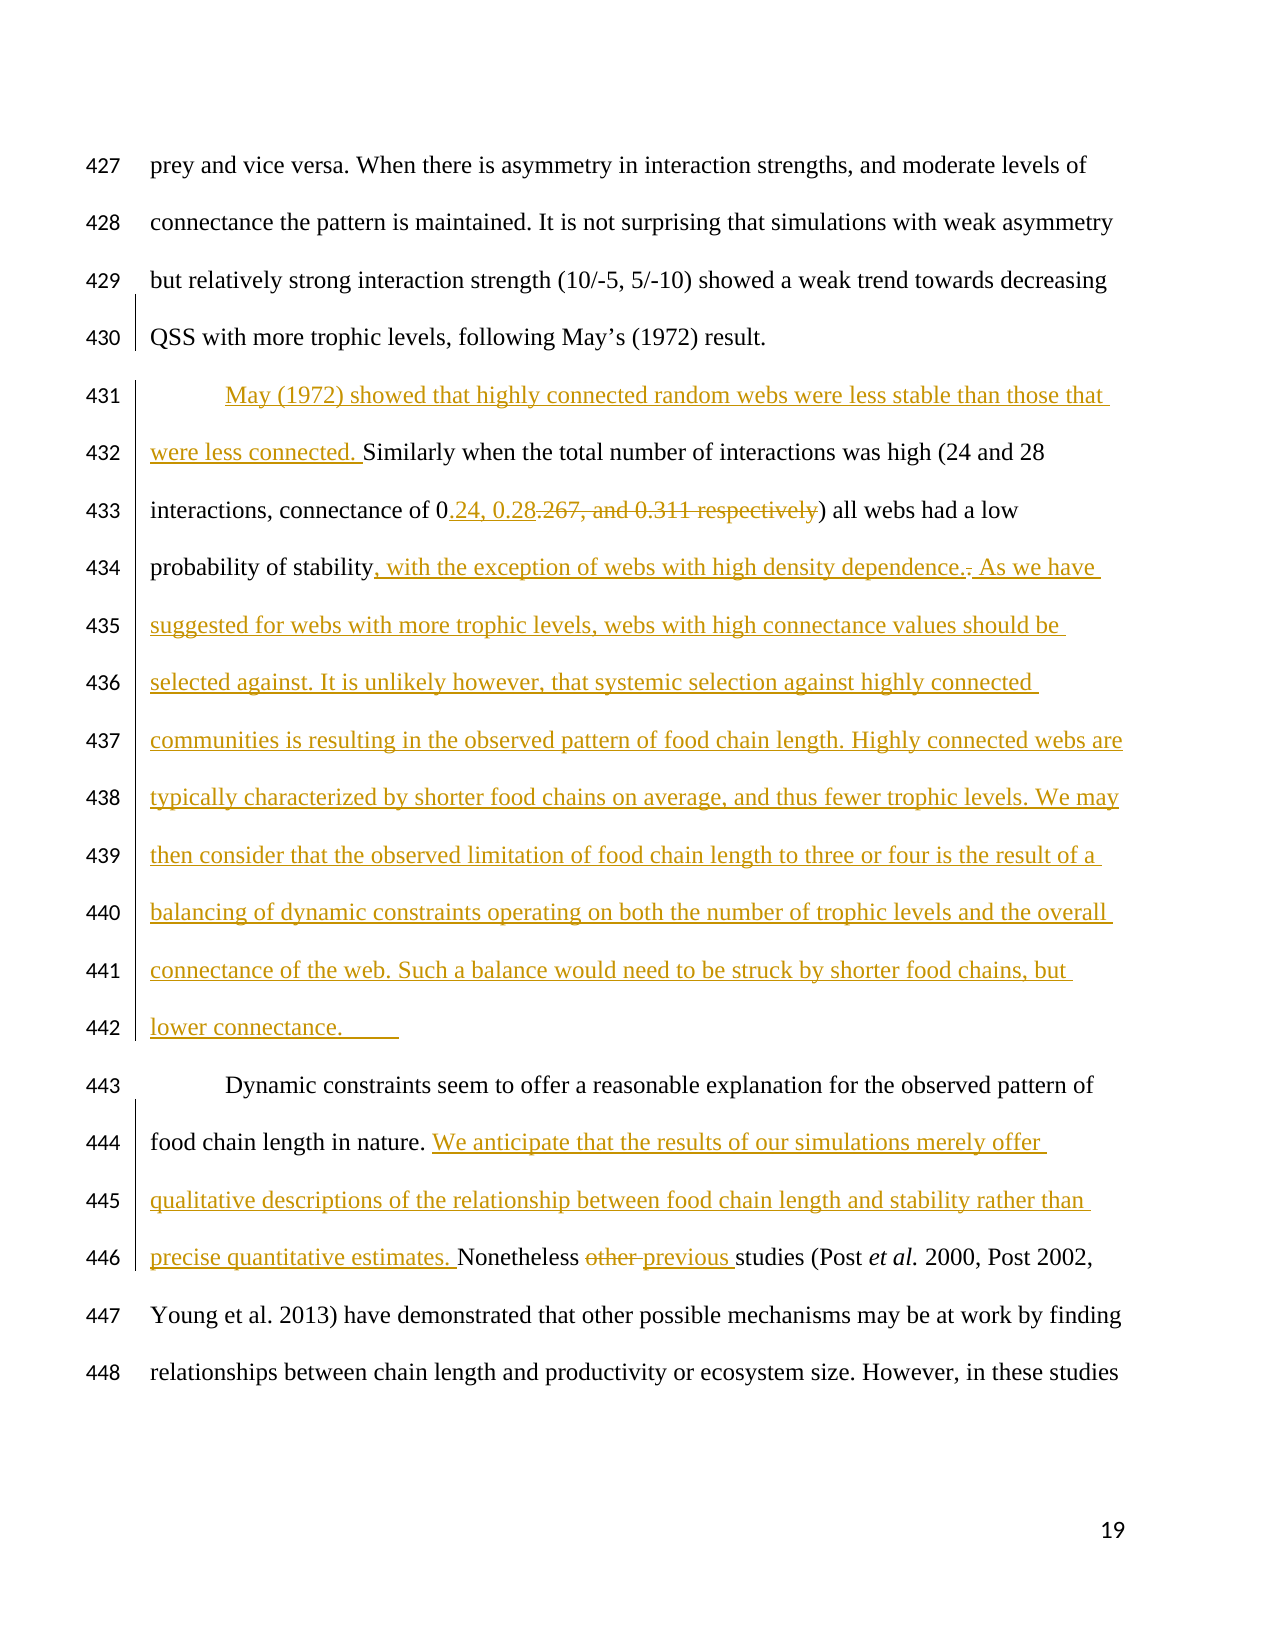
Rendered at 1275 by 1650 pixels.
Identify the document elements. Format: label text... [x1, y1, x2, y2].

text Similarly when the total number of interactions was high (24 and 28 interactions, connectance of 0) all webs had a low probability of stability [150, 380, 1125, 1041]
